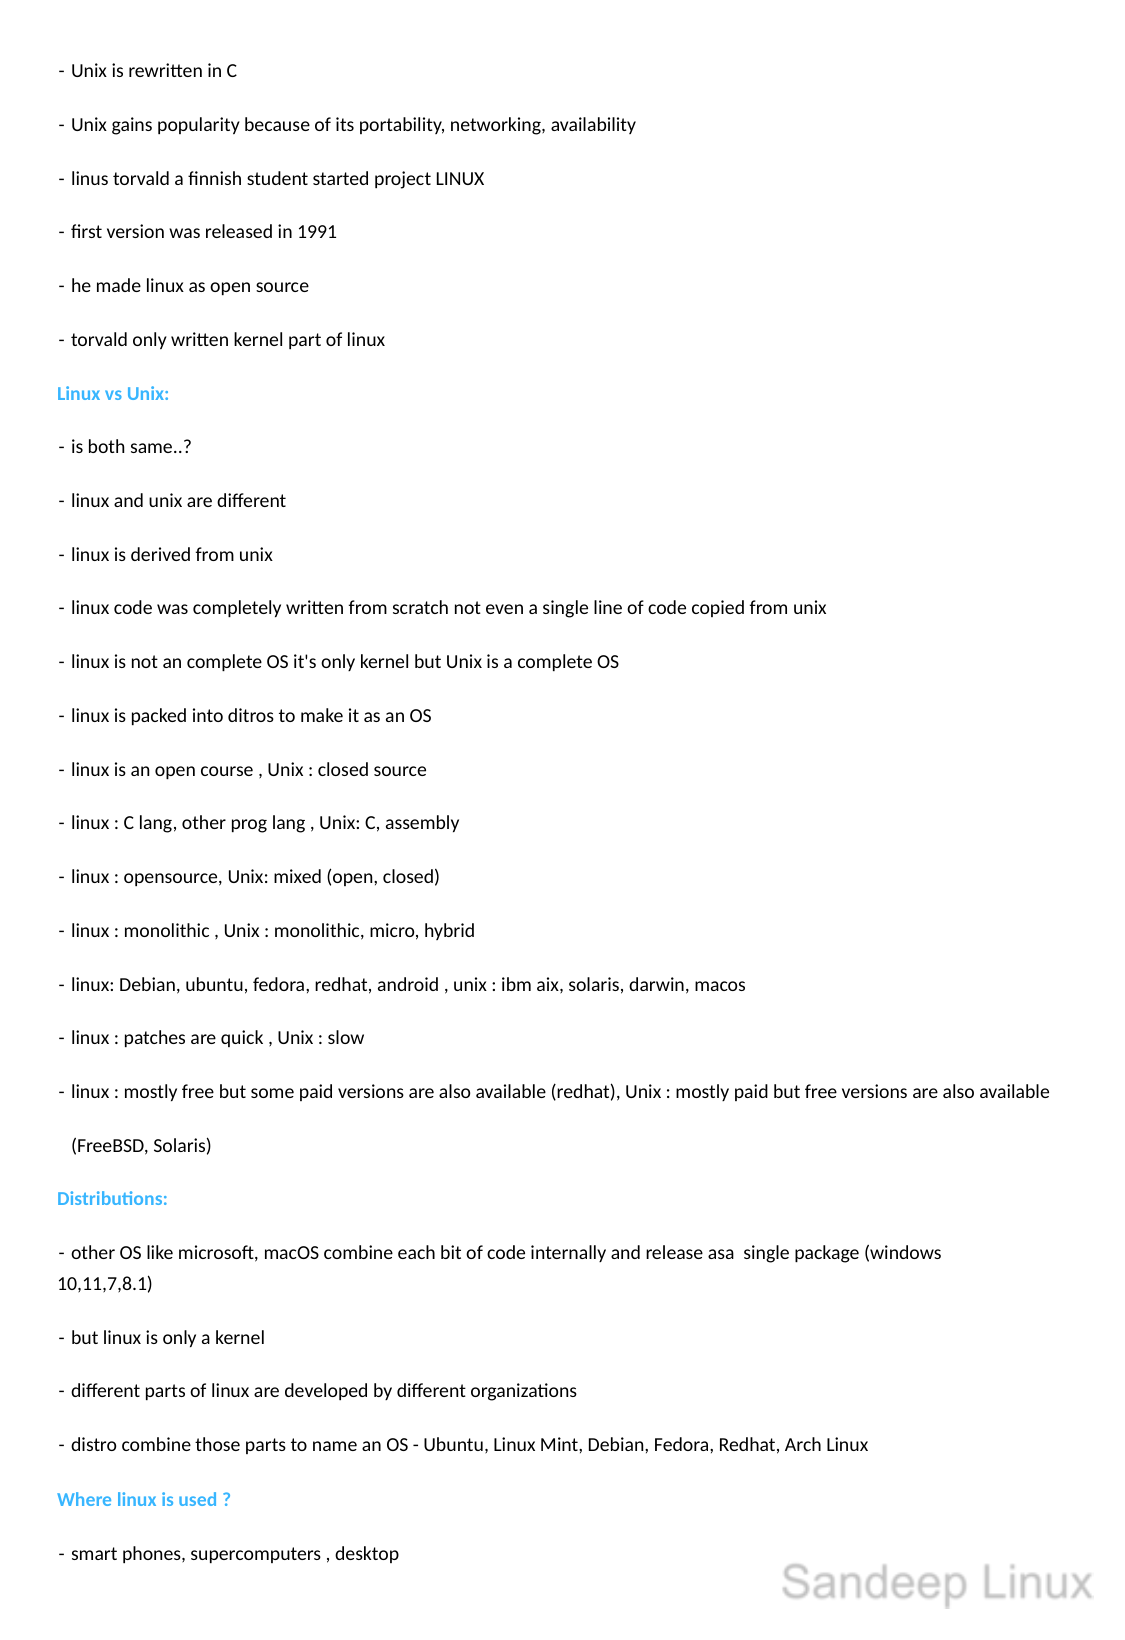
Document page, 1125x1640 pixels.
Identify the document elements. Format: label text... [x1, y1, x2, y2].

list Unix gains popularity because of its portability, networking, availability [58, 112, 1066, 136]
list linux: Debian, ubuntu, fedora, redhat, android , unix : ibm aix, solaris, darwin, macos [58, 972, 1066, 996]
list linux code was completely written from scratch not even a single line of code copied from unix [58, 596, 1066, 620]
list other OS like microsoft, macOS combine each bit of code internally and release asa single package (windows [58, 1240, 1066, 1264]
list linux : opensource, Unix: mixed (open, closed) [58, 864, 1066, 888]
list linus torvald a finnish student started project LINUX [58, 166, 1066, 190]
text Distributions: [57, 1187, 1066, 1211]
list linux is not an complete OS it's only kernel but Unix is a complete OS [58, 649, 1066, 673]
list smart phones, supercomputers , desktop [58, 1541, 1066, 1565]
list Unix is rewritten in C [58, 58, 1066, 82]
text Linux vs Unix: [57, 381, 1066, 405]
list he made linux as open source [58, 273, 1066, 297]
text Where linux is used ? [57, 1487, 1066, 1511]
list first version was released in 1991 [58, 219, 1066, 244]
list different parts of linux are developed by different organizations [58, 1378, 1066, 1403]
list linux is derived from unix [58, 542, 1066, 566]
picture [781, 1556, 1094, 1609]
list but linux is only a kernel [58, 1325, 1066, 1349]
list linux is packed into ditros to make it as an OS [58, 703, 1066, 727]
list is both same..? [58, 434, 1066, 458]
text 10,11,7,8.1) [57, 1271, 1066, 1295]
list linux : C lang, other prog lang , Unix: C, assembly [58, 811, 1066, 835]
list distro combine those parts to name an OS - Ubuntu, Linux Mint, Debian, Fedora, Redhat, Arch Linux [58, 1432, 1066, 1456]
list torvald only written kernel part of linux [58, 327, 1066, 351]
list linux : patches are quick , Unix : slow [58, 1026, 1066, 1050]
list linux : monolithic , Unix : monolithic, micro, hybrid [58, 918, 1066, 942]
list linux is an open course , Unix : closed source [58, 757, 1066, 781]
list linux and unix are different [58, 488, 1066, 512]
list linux : mostly free but some paid versions are also available (redhat), Unix : mostly paid but free versions are also available (FreeBSD, Solaris) [58, 1079, 1066, 1157]
